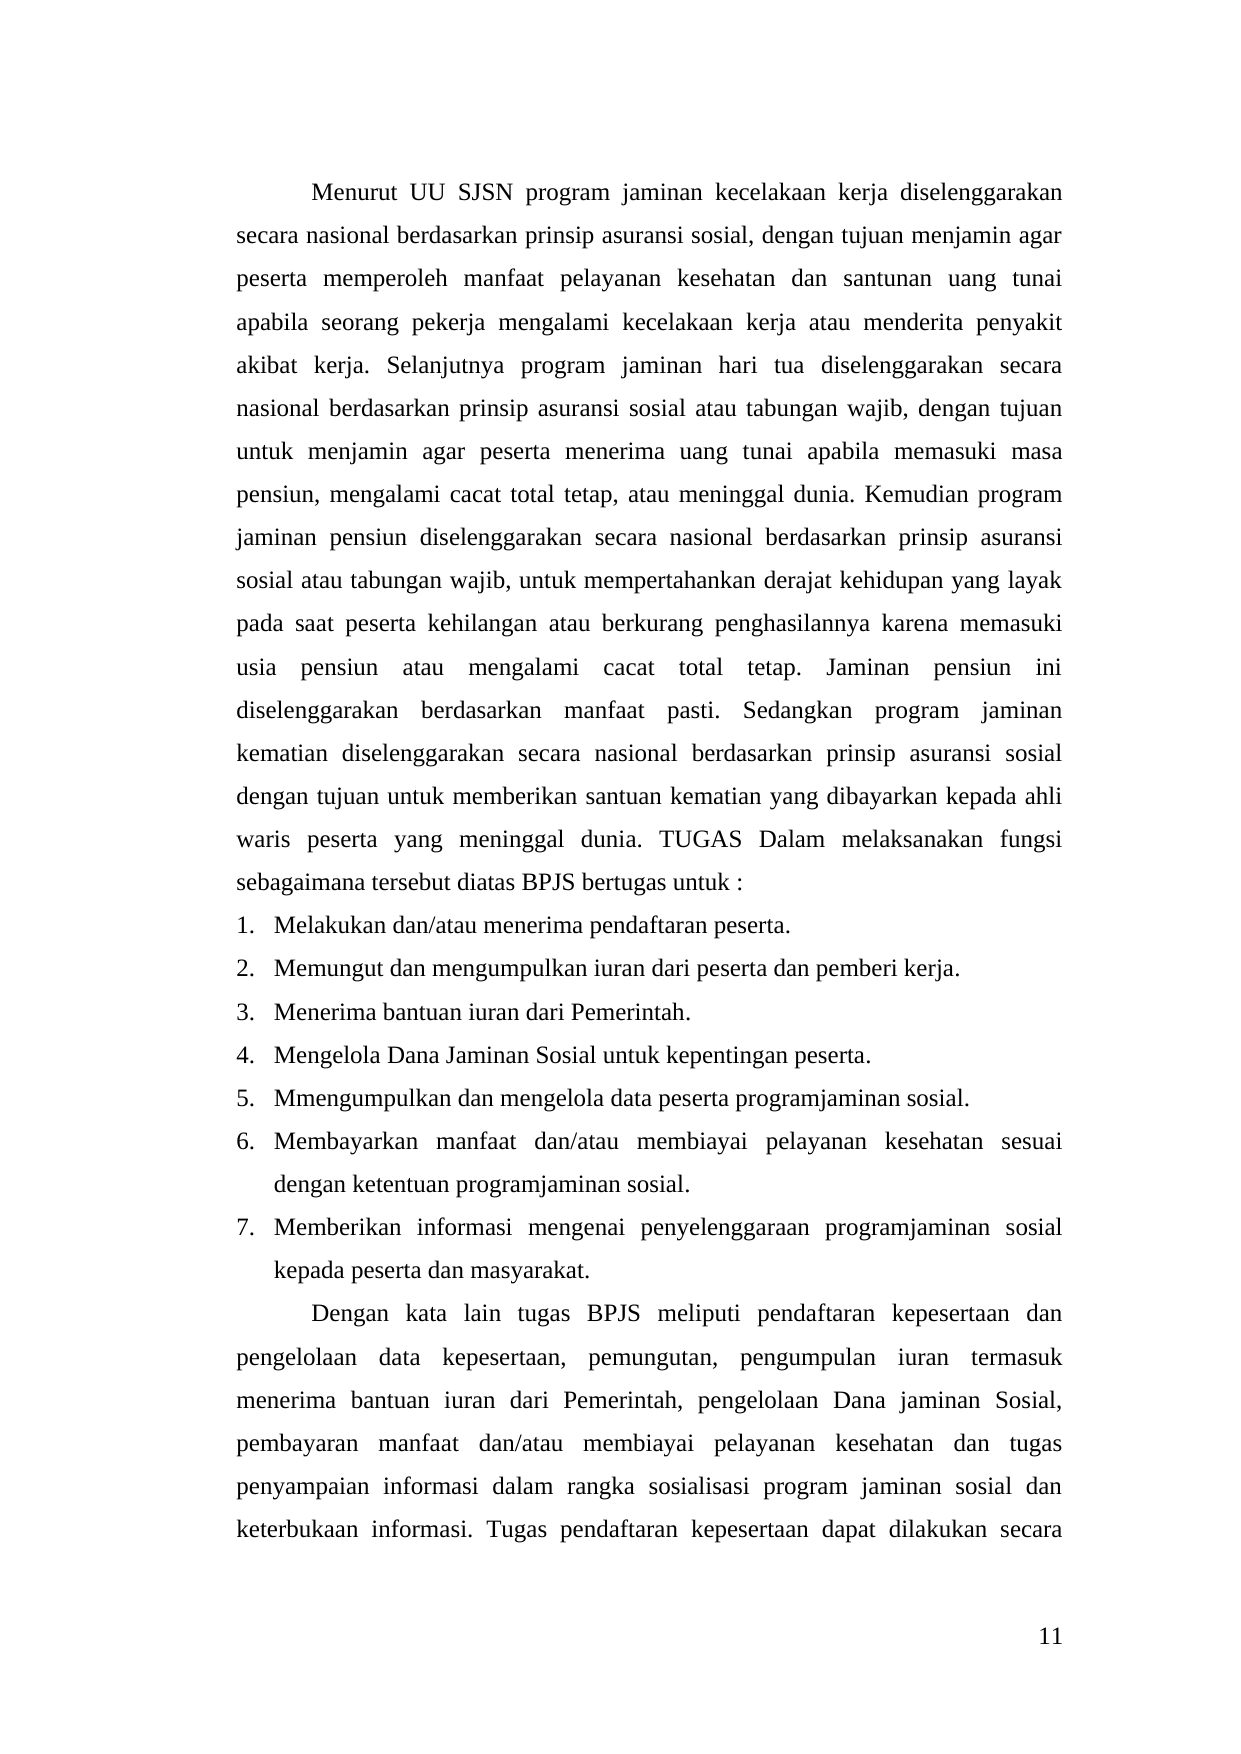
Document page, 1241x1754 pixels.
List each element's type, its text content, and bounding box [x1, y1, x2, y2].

list Mmengumpulkan dan mengelola data peserta programjaminan sosial. [236, 1083, 1063, 1112]
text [236, 1298, 1063, 1543]
list Memberikan informasi mengenai penyelenggaraan programjaminan sosial kepada peserta dan masyarakat. [236, 1212, 1063, 1284]
text Menurut UU SJSN program jaminan kecelakaan kerja diselenggarakan secara nasional berdasarkan prinsip asuransi sosial, dengan tujuan menjamin agar peserta memperoleh manfaat pelayanan kesehatan dan santunan uang tunai apabila seorang pekerja mengalami kecelakaan kerja atau menderita penyakit akibat kerja. Selanjutnya program jaminan hari tua diselenggarakan secara nasional berdasarkan prinsip asuransi sosial atau tabungan wajib, dengan tujuan untuk menjamin agar peserta menerima uang tunai apabila memasuki masa pensiun, mengalami cacat total tetap, atau meninggal dunia. Kemudian program jaminan pensiun diselenggarakan secara nasional berdasarkan prinsip asuransi sosial atau tabungan wajib, untuk mempertahankan derajat kehidupan yang layak pada saat peserta kehilangan atau berkurang penghasilannya karena memasuki usia pensiun atau mengalami cacat total tetap. Jaminan pensiun ini diselenggarakan berdasarkan manfaat pasti. Sedangkan program jaminan kematian diselenggarakan secara nasional berdasarkan prinsip asuransi sosial dengan tujuan untuk memberikan santuan kematian yang dibayarkan kepada ahli waris peserta yang meninggal dunia. TUGAS Dalam melaksanakan fungsi sebagaimana tersebut diatas BPJS bertugas untuk : [236, 177, 1063, 896]
list Mengelola Dana Jaminan Sosial untuk kepentingan peserta. [236, 1040, 1063, 1068]
list Membayarkan manfaat dan/atau membiayai pelayanan kesehatan sesuai dengan ketentuan programjaminan sosial. [236, 1126, 1063, 1198]
list Melakukan dan/atau menerima pendaftaran peserta. [236, 910, 1063, 939]
list Menerima bantuan iuran dari Pemerintah. [236, 997, 1063, 1025]
list Memungut dan mengumpulkan iuran dari peserta dan pemberi kerja. [236, 953, 1063, 982]
